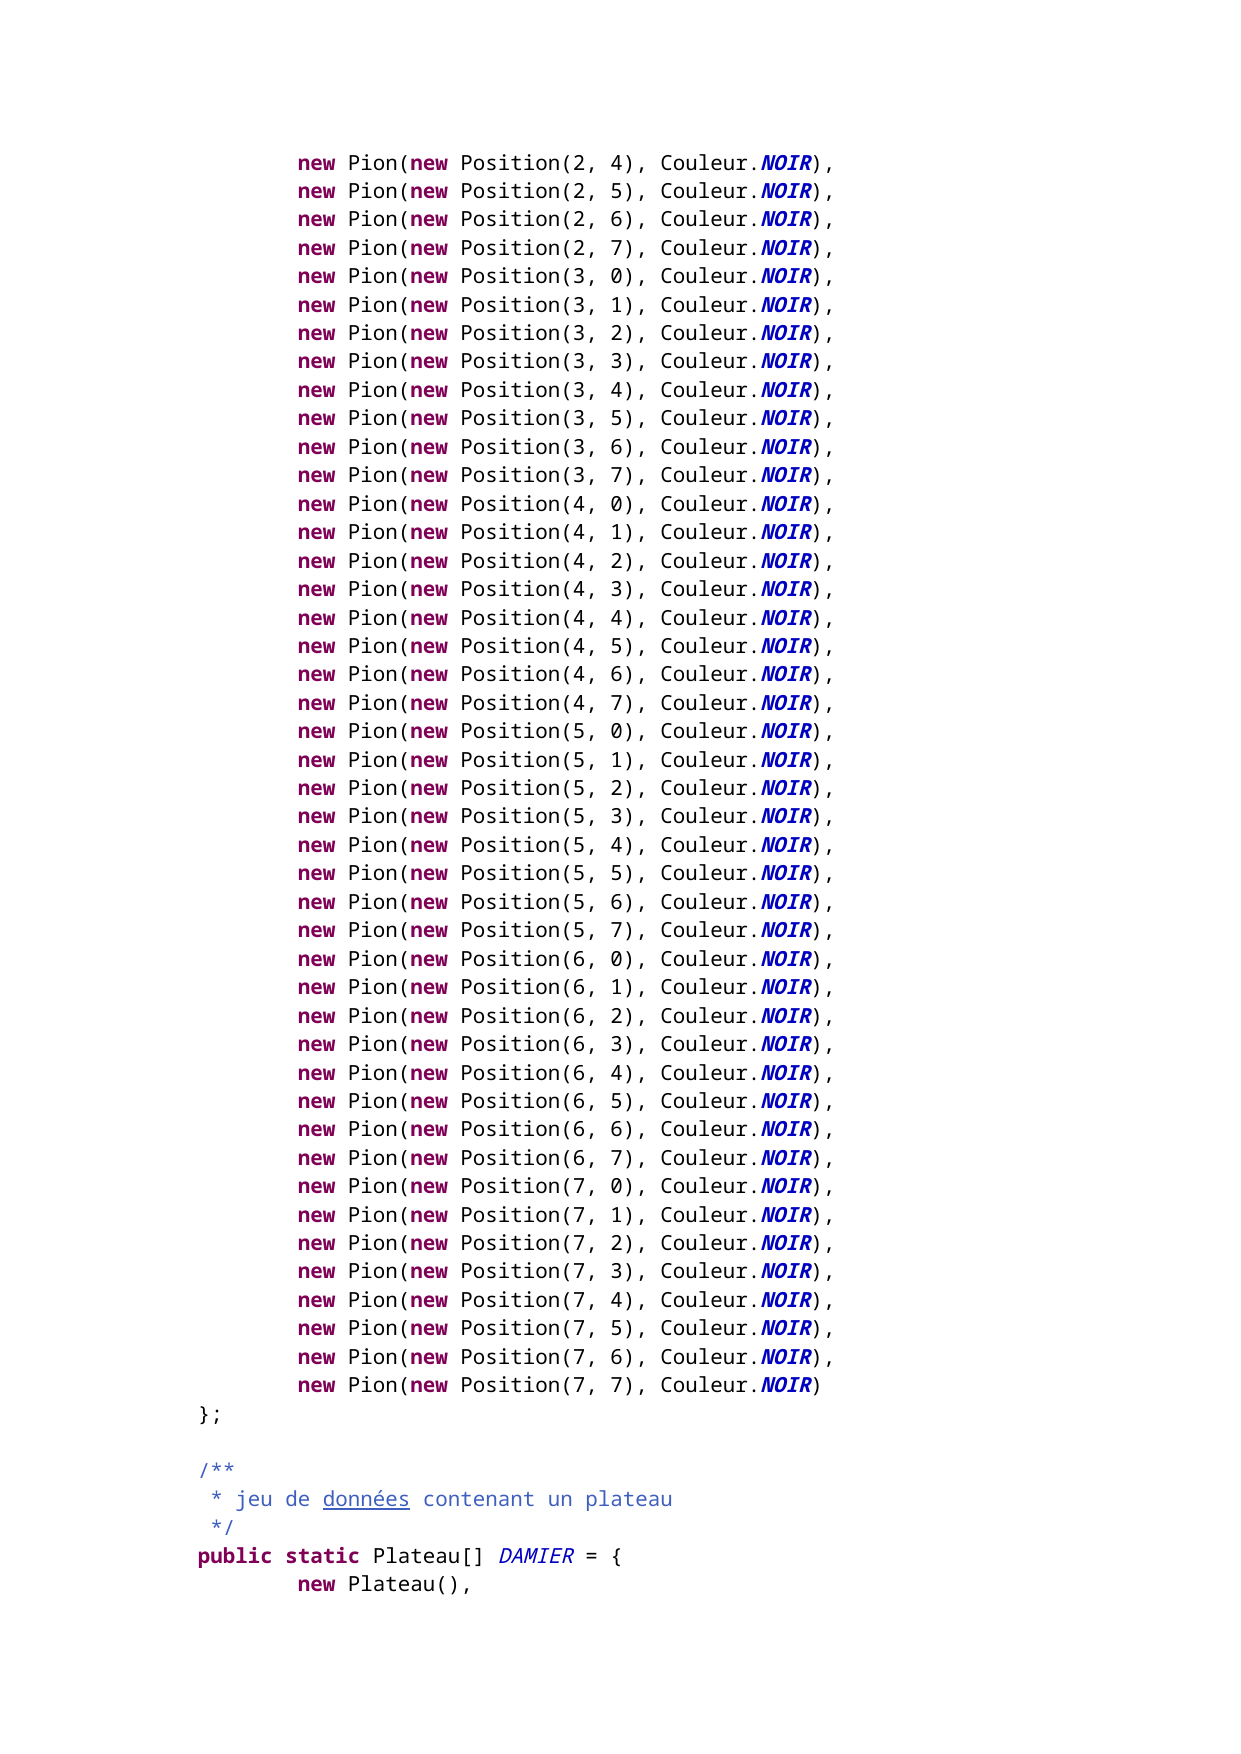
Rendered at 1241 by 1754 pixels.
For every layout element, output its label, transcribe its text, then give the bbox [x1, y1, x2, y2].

text new Pion(new Position(3, 7), Couleur.NOIR), [148, 460, 1093, 489]
text new Pion(new Position(7, 1), Couleur.NOIR), [148, 1200, 1093, 1228]
text new Pion(new Position(3, 0), Couleur.NOIR), [148, 261, 1093, 290]
text new Pion(new Position(3, 6), Couleur.NOIR), [148, 432, 1093, 460]
text new Pion(new Position(6, 6), Couleur.NOIR), [148, 1114, 1093, 1143]
text new Pion(new Position(3, 5), Couleur.NOIR), [148, 403, 1093, 432]
text new Pion(new Position(3, 1), Couleur.NOIR), [148, 290, 1093, 318]
text new Plateau(), [148, 1569, 1093, 1598]
text new Pion(new Position(5, 0), Couleur.NOIR), [148, 716, 1093, 745]
text new Pion(new Position(3, 2), Couleur.NOIR), [148, 318, 1093, 347]
text new Pion(new Position(7, 5), Couleur.NOIR), [148, 1313, 1093, 1342]
text new Pion(new Position(6, 2), Couleur.NOIR), [148, 1001, 1093, 1029]
text new Pion(new Position(4, 6), Couleur.NOIR), [148, 659, 1093, 688]
text new Pion(new Position(2, 4), Couleur.NOIR), [148, 148, 1093, 176]
text new Pion(new Position(4, 0), Couleur.NOIR), [148, 489, 1093, 517]
text public static Plateau[] DAMIER = { [148, 1541, 1093, 1569]
text new Pion(new Position(6, 0), Couleur.NOIR), [148, 944, 1093, 972]
text * jeu de données contenant un plateau [148, 1484, 1093, 1513]
text new Pion(new Position(7, 6), Couleur.NOIR), [148, 1342, 1093, 1370]
text new Pion(new Position(6, 4), Couleur.NOIR), [148, 1058, 1093, 1086]
text new Pion(new Position(7, 4), Couleur.NOIR), [148, 1285, 1093, 1313]
text new Pion(new Position(7, 7), Couleur.NOIR) [148, 1370, 1093, 1399]
text */ [148, 1513, 1093, 1541]
text new Pion(new Position(7, 3), Couleur.NOIR), [148, 1257, 1093, 1285]
text new Pion(new Position(4, 7), Couleur.NOIR), [148, 688, 1093, 716]
text }; [148, 1399, 1093, 1427]
text new Pion(new Position(5, 3), Couleur.NOIR), [148, 802, 1093, 830]
text new Pion(new Position(6, 3), Couleur.NOIR), [148, 1029, 1093, 1058]
text new Pion(new Position(3, 4), Couleur.NOIR), [148, 375, 1093, 403]
text new Pion(new Position(4, 5), Couleur.NOIR), [148, 631, 1093, 659]
text /** [148, 1456, 1093, 1484]
text new Pion(new Position(6, 1), Couleur.NOIR), [148, 972, 1093, 1001]
text new Pion(new Position(3, 3), Couleur.NOIR), [148, 347, 1093, 375]
text new Pion(new Position(5, 4), Couleur.NOIR), [148, 830, 1093, 858]
text new Pion(new Position(4, 1), Couleur.NOIR), [148, 517, 1093, 546]
text new Pion(new Position(2, 6), Couleur.NOIR), [148, 204, 1093, 233]
text new Pion(new Position(5, 7), Couleur.NOIR), [148, 915, 1093, 944]
text new Pion(new Position(4, 4), Couleur.NOIR), [148, 603, 1093, 631]
text new Pion(new Position(4, 3), Couleur.NOIR), [148, 574, 1093, 603]
text new Pion(new Position(5, 2), Couleur.NOIR), [148, 773, 1093, 802]
text new Pion(new Position(7, 2), Couleur.NOIR), [148, 1228, 1093, 1257]
text new Pion(new Position(5, 1), Couleur.NOIR), [148, 745, 1093, 773]
text new Pion(new Position(2, 7), Couleur.NOIR), [148, 233, 1093, 261]
text new Pion(new Position(6, 5), Couleur.NOIR), [148, 1086, 1093, 1114]
text new Pion(new Position(6, 7), Couleur.NOIR), [148, 1143, 1093, 1171]
text new Pion(new Position(5, 6), Couleur.NOIR), [148, 887, 1093, 915]
text new Pion(new Position(4, 2), Couleur.NOIR), [148, 546, 1093, 574]
text new Pion(new Position(5, 5), Couleur.NOIR), [148, 858, 1093, 887]
text new Pion(new Position(2, 5), Couleur.NOIR), [148, 176, 1093, 204]
text new Pion(new Position(7, 0), Couleur.NOIR), [148, 1171, 1093, 1200]
